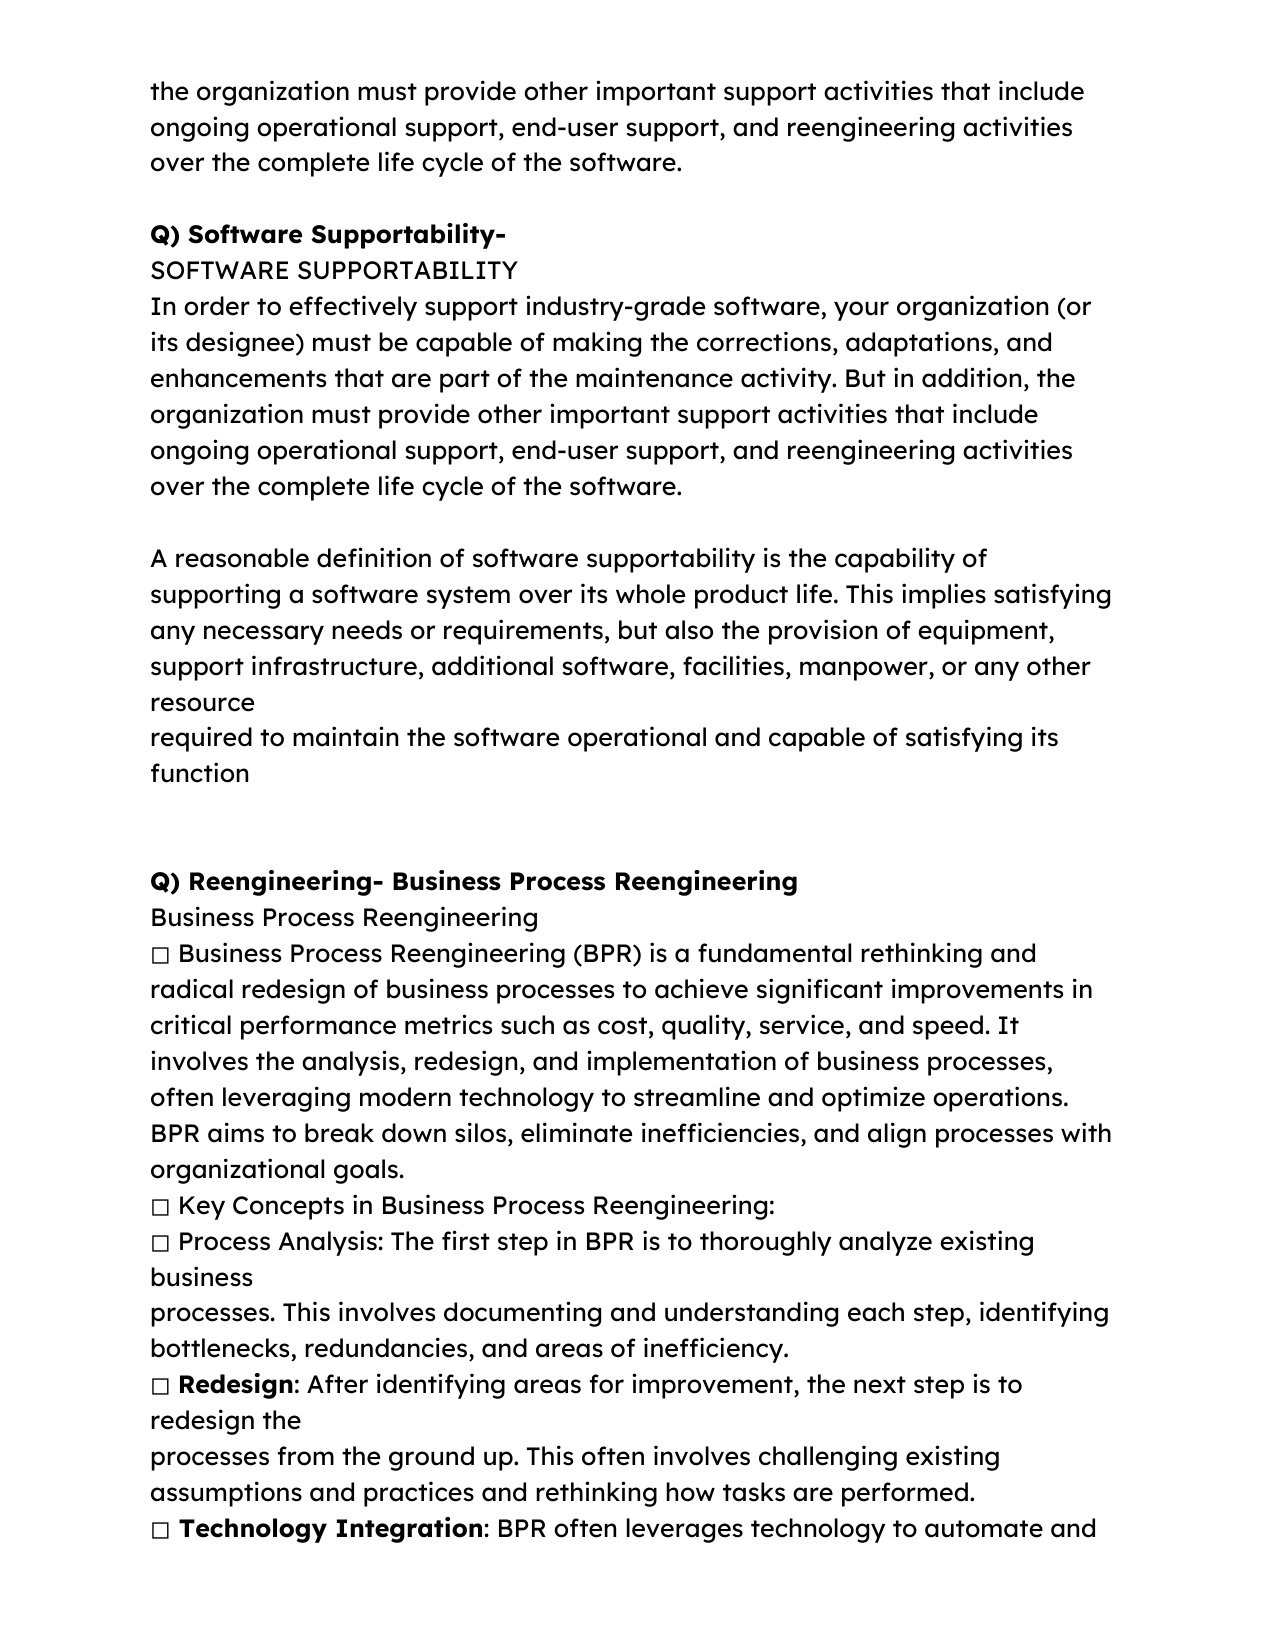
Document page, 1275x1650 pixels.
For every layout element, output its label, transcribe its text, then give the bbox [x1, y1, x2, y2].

text SOFTWARE SUPPORTABILITY [150, 255, 1125, 286]
text ◻ Technology Integration: BPR often leverages technology to automate and [150, 1512, 1125, 1544]
text Business Process Reengineering [150, 902, 1125, 933]
text ◻ Redesign: After identifying areas for improvement, the next step is to redesign the [150, 1369, 1125, 1436]
text In order to effectively support industry-grade software, your organization (or its designee) must be capable of making the corrections, adaptations, and enhancements that are part of the maintenance activity. But in addition, the organization must provide other important support activities that include ongoing operational support, end-user support, and reengineering activities over the complete life cycle of the software. [150, 291, 1125, 502]
text ◻ Business Process Reengineering (BPR) is a fundamental rethinking and radical redesign of business processes to achieve significant improvements in critical performance metrics such as cost, quality, service, and speed. It involves the analysis, redesign, and implementation of business processes, often leveraging modern technology to streamline and optimize operations. BPR aims to break down silos, eliminate inefficiencies, and align processes with organizational goals. [150, 937, 1125, 1184]
text required to maintain the software operational and capable of satisfying its function [150, 722, 1125, 789]
text processes. This involves documenting and understanding each step, identifying [150, 1297, 1125, 1328]
text ◻ Key Concepts in Business Process Reengineering: [150, 1189, 1125, 1220]
text Q) Software Supportability- [150, 219, 1125, 250]
text Q) Reengineering- Business Process Reengineering [150, 866, 1125, 897]
text A reasonable definition of software supportability is the capability of supporting a software system over its whole product life. This implies satisfying any necessary needs or requirements, but also the provision of equipment, support infrastructure, additional software, facilities, manpower, or any other resource [150, 542, 1125, 717]
text ◻ Process Analysis: The first step in BPR is to thoroughly analyze existing business [150, 1225, 1125, 1292]
text bottlenecks, redundancies, and areas of inefficiency. [150, 1333, 1125, 1364]
text assumptions and practices and rethinking how tasks are performed. [150, 1477, 1125, 1508]
text processes from the ground up. This often involves challenging existing [150, 1441, 1125, 1472]
text the organization must provide other important support activities that include ongoing operational support, end-user support, and reengineering activities over the complete life cycle of the software. [150, 75, 1125, 178]
